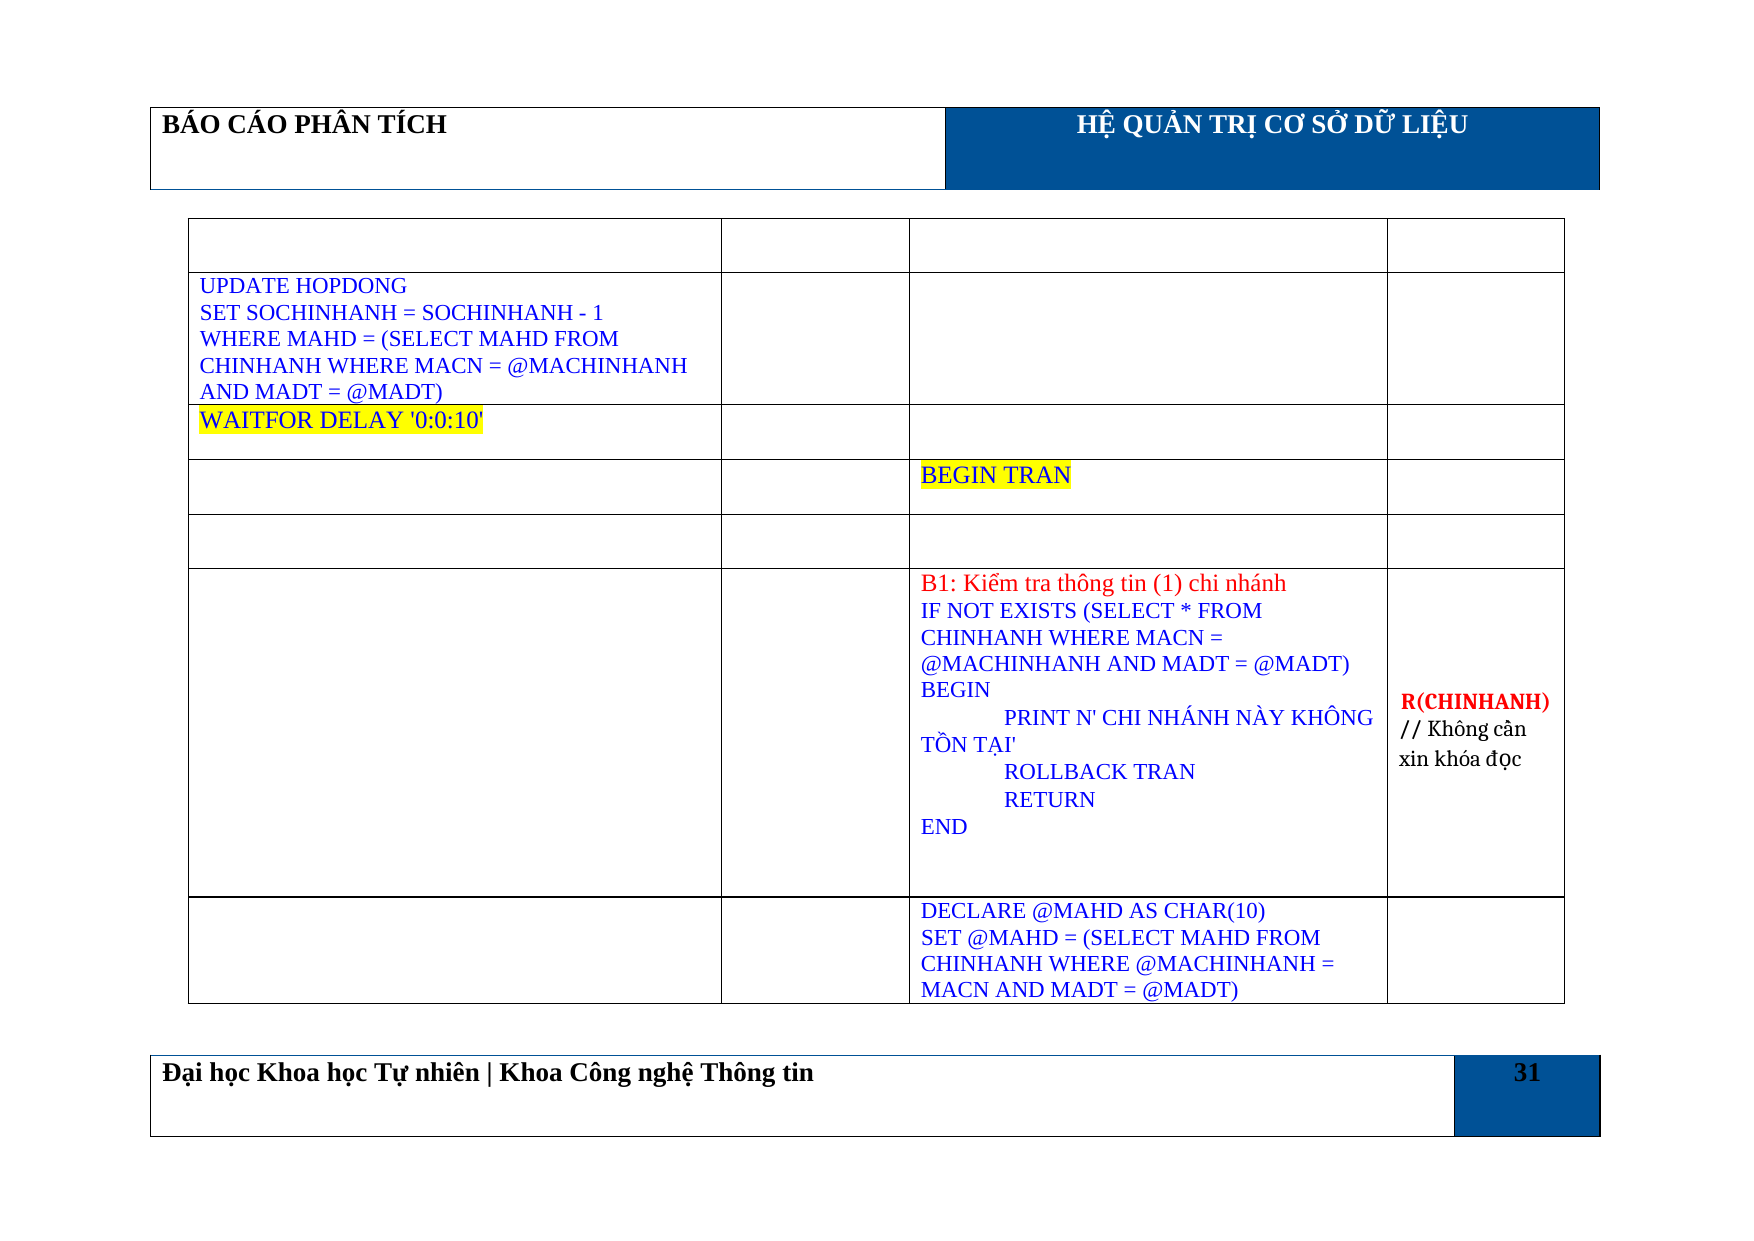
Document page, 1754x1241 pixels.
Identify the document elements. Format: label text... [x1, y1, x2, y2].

table_cell [910, 219, 1387, 272]
table_cell [1388, 219, 1564, 272]
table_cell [722, 219, 909, 272]
table_cell [722, 273, 909, 404]
table_cell UPDATE HOPDONG SET SOCHINHANH = SOCHINHANH - 1 WHERE MAHD = (SELECT MAHD FROM CHINHANH WHERE MACN = @MACHINHANH AND MADT = @MADT) [189, 273, 721, 404]
table_cell [722, 515, 909, 567]
table_cell [189, 515, 721, 567]
table_cell [1388, 273, 1564, 404]
table_cell [722, 569, 909, 896]
table_cell [189, 569, 721, 896]
table_cell [189, 898, 721, 1003]
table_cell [189, 219, 721, 272]
table_cell DECLARE @MAHD AS CHAR(10) SET @MAHD = (SELECT MAHD FROM CHINHANH WHERE @MACHINHANH = MACN AND MADT = @MADT) [910, 898, 1387, 1003]
table_cell BEGIN TRAN [910, 460, 1387, 514]
table_cell [910, 405, 1387, 459]
table_cell [910, 273, 1387, 404]
table_cell [722, 460, 909, 514]
table_cell [1388, 898, 1564, 1003]
table_cell [1388, 405, 1564, 459]
table_cell [1388, 515, 1564, 567]
table_cell WAITFOR DELAY '0:0:10' [189, 405, 721, 459]
table_cell [722, 405, 909, 459]
table_cell [1388, 460, 1564, 514]
table_cell R(CHINHANH) // Không cần xin khóa đọc [1388, 569, 1564, 896]
table_cell [722, 898, 909, 1003]
table_cell [910, 515, 1387, 567]
table_cell [189, 460, 721, 514]
